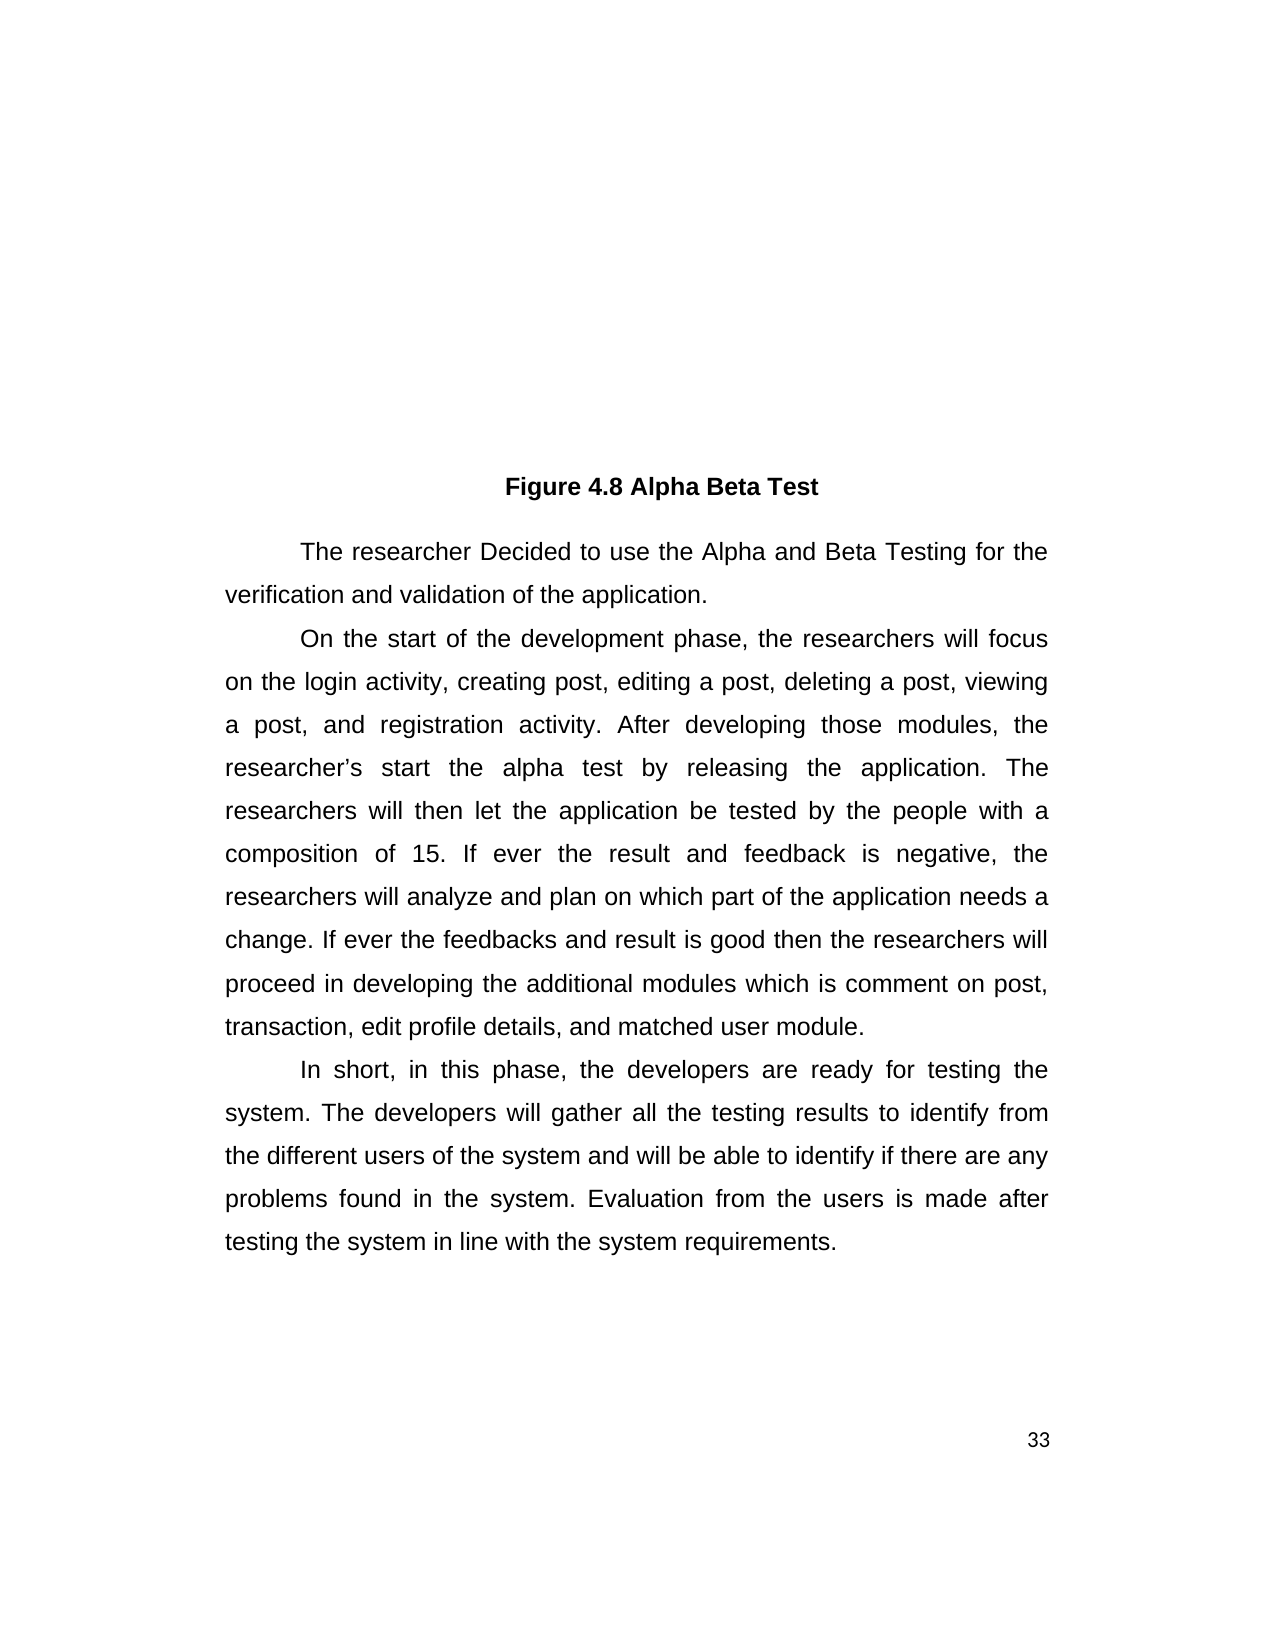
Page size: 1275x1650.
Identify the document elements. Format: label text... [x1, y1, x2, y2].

text The researcher Decided to use the Alpha and Beta Testing for the verification and validation of the application. [225, 537, 1050, 609]
text In short, in this phase, the developers are ready for testing the system. The developers will gather all the testing results to identify from the different users of the system and will be able to identify if there are any problems found in the system. Evaluation from the users is made after testing the system in line with the system requirements. [225, 1055, 1050, 1256]
text On the start of the development phase, the researchers will focus on the login activity, creating post, editing a post, deleting a post, viewing a post, and registration activity. After developing those modules, the researcher’s start the alpha test by releasing the application. The researchers will then let the application be tested by the people with a composition of 15. If ever the result and feedback is negative, the researchers will analyze and plan on which part of the application needs a change. If ever the feedbacks and result is good then the researchers will proceed in developing the additional modules which is comment on post, transaction, edit profile details, and matched user module. [225, 624, 1050, 1041]
